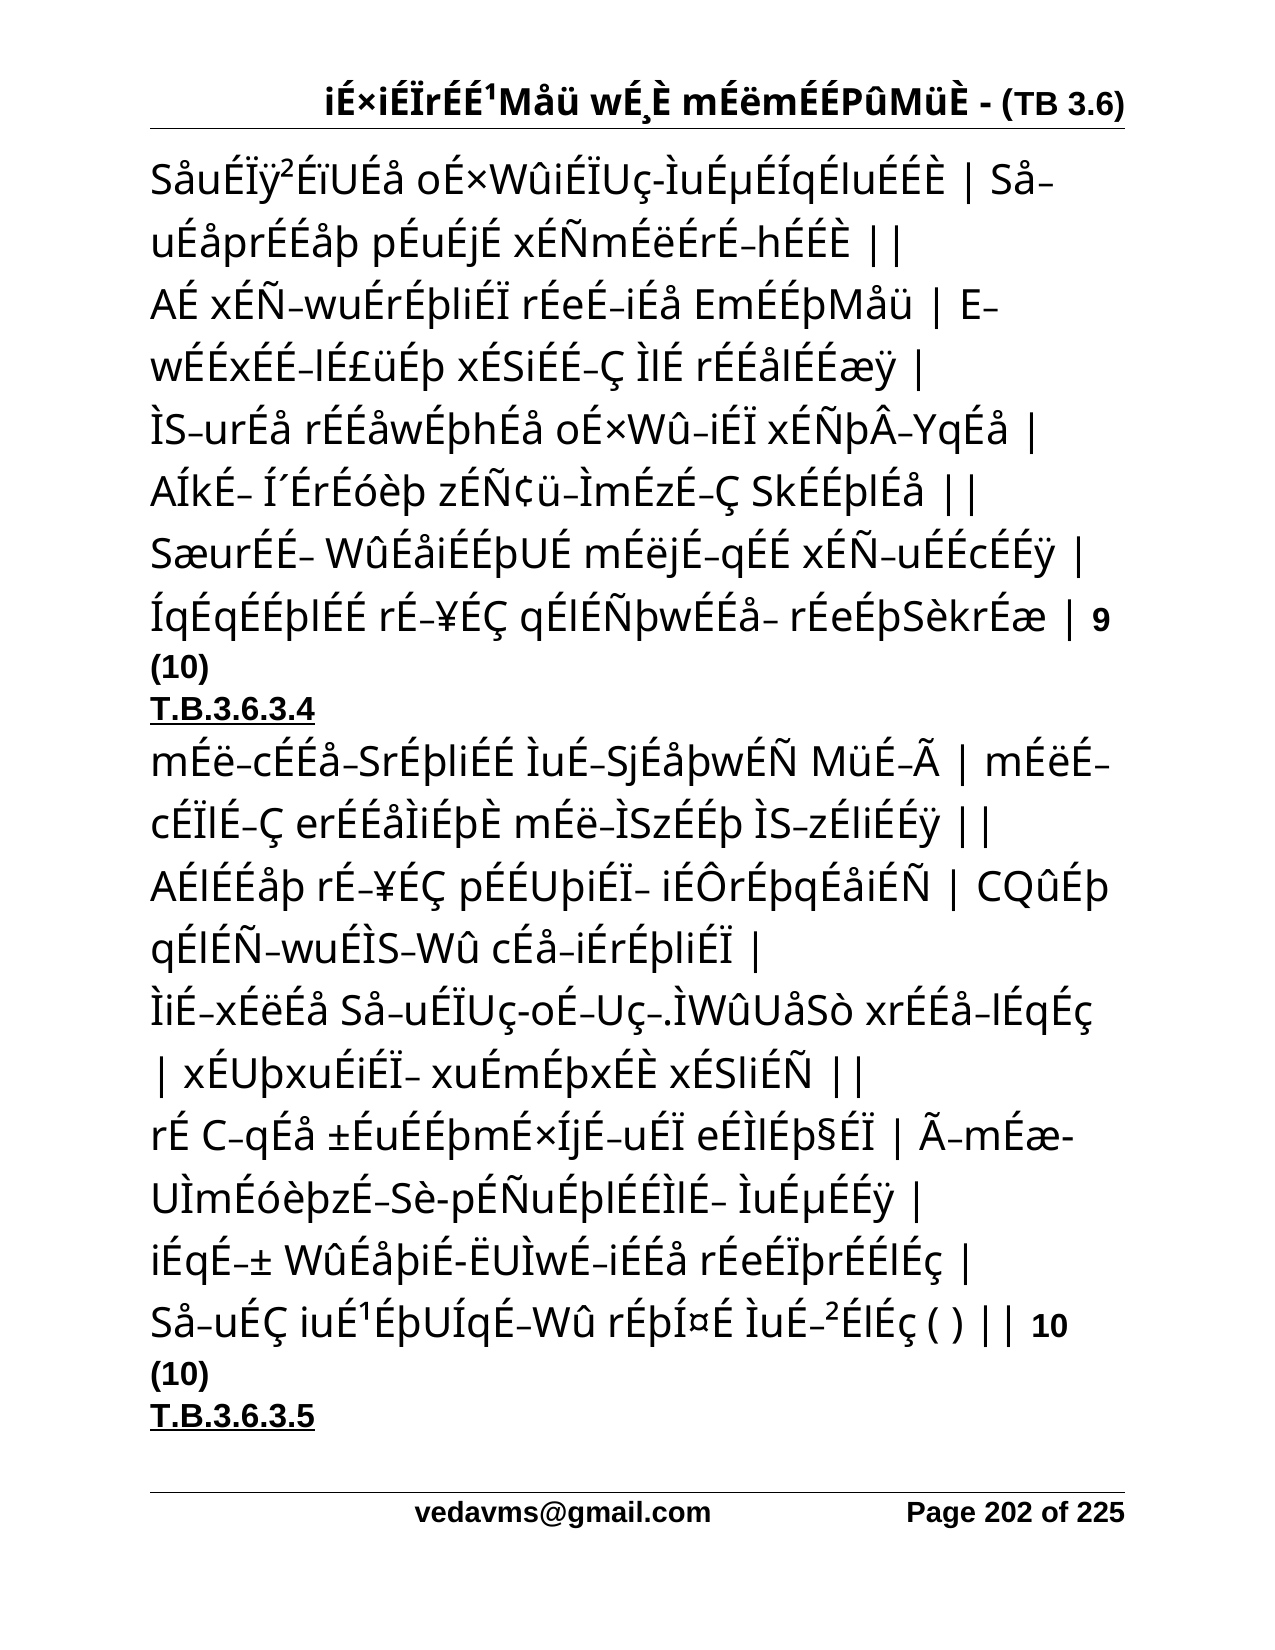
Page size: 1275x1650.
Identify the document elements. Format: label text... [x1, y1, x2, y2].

text iÉqÉ–± WûÉåþiÉ-ËUÌwÉ–iÉÉå rÉeÉÏþrÉÉlÉç | [150, 1231, 1125, 1288]
text mÉë–cÉÉå–SrÉþliÉÉ ÌuÉ–SjÉåþwÉÑ MüÉ–Ã | mÉëÉ–cÉÏlÉ–Ç erÉÉåÌiÉþÈ mÉë–ÌSzÉÉþ ÌS–zÉliÉÉÿ || AÉlÉÉåþ rÉ–¥ÉÇ pÉÉUþiÉÏ– iÉÔrÉþqÉåiÉÑ | CQûÉþ qÉlÉÑ–wuÉÌS–Wû cÉå–iÉrÉþliÉÏ | [150, 732, 1125, 976]
text ÌiÉ–xÉëÉå Så–uÉÏUç-oÉ–Uç–.ÌWûUåSò xrÉÉå–lÉqÉç | xÉUþxuÉiÉÏ– xuÉmÉþxÉÈ xÉSliÉÑ || [150, 981, 1125, 1100]
text Så–uÉÇ iuÉ¹ÉþUÍqÉ–Wû rÉþÍ¤É ÌuÉ–²ÉlÉç ( ) || 10 (10) [150, 1293, 1125, 1392]
text SæurÉÉ– WûÉåiÉÉþUÉ mÉëjÉ–qÉÉ xÉÑ–uÉÉcÉÉÿ | [150, 524, 1125, 581]
text ÍqÉqÉÉþlÉÉ rÉ–¥ÉÇ qÉlÉÑþwÉÉå– rÉeÉþSèkrÉæ | 9 (10) [150, 587, 1125, 686]
text AÉ xÉÑ–wuÉrÉþliÉÏ rÉeÉ–iÉå EmÉÉþMåü | E–wÉÉxÉÉ–lÉ£üÉþ xÉSiÉÉ–Ç ÌlÉ rÉÉålÉÉæÿ | [150, 275, 1125, 394]
text ÌS–urÉå rÉÉåwÉþhÉå oÉ×Wû–iÉÏ xÉÑþÂ–YqÉå | AÍkÉ– Í´ÉrÉóèþ zÉÑ¢ü–ÌmÉzÉ–Ç SkÉÉþlÉå || [150, 399, 1125, 519]
text rÉ C–qÉå ±ÉuÉÉþmÉ×ÍjÉ–uÉÏ eÉÌlÉþ§ÉÏ | Ã–mÉæ-UÌmÉóèþzÉ–Sè-pÉÑuÉþlÉÉÌlÉ– ÌuÉµÉÉÿ | [150, 1106, 1125, 1225]
text T.B.3.6.3.5 [150, 1396, 1125, 1434]
text T.B.3.6.3.4 [150, 689, 1125, 728]
